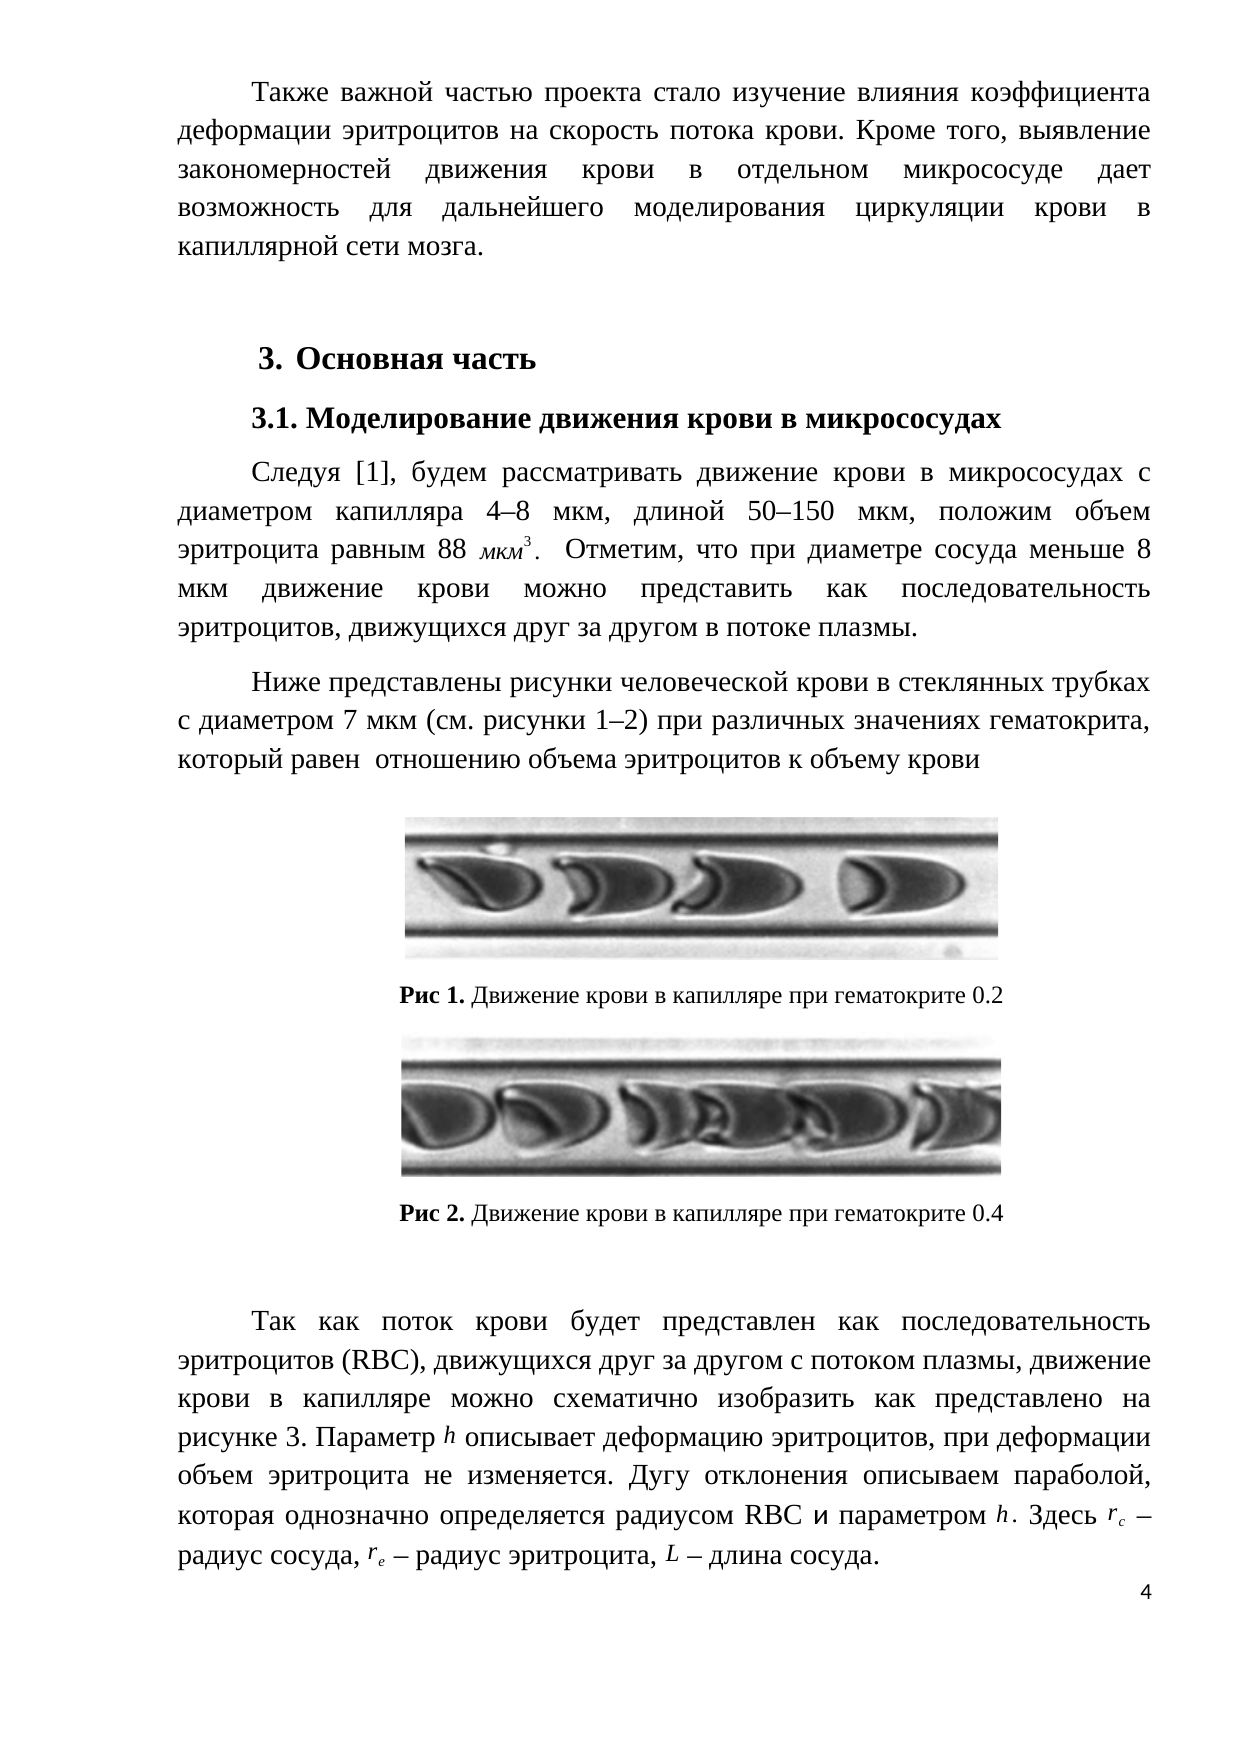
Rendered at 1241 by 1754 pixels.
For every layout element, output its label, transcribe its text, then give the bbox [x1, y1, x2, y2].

subtitle Основная часть [258, 338, 1152, 377]
subtitle 3.1. Моделирование движения крови в микрососудах [177, 399, 1152, 435]
picture [404, 817, 999, 960]
text Ниже представлены рисунки человеческой крови в стеклянных трубках с диаметром 7 мкм (см. рисунки 1–2) при различных значениях гематокрита, который равен отношению объема эритроцитов к объему крови [177, 664, 1152, 774]
text Так как поток крови будет представлен как последовательность эритроцитов (RBC), движущихся друг за другом с потоком плазмы, движение крови в капилляре можно схематично изобразить как представлено на рисунке 3. Параметр описывает деформацию эритроцитов, при деформации объем эритроцита не изменяется. Дугу отклонения описываем параболой, которая однозначно определяется радиусом RBC и параметром Здесь – радиус сосуда, – радиус эритроцита, – длина сосуда. [177, 1303, 1152, 1570]
text Рис 2. Движение крови в капилляре при гематокрите 0.4 [177, 1198, 1152, 1227]
picture [401, 1030, 1002, 1177]
text Также важной частью проекта стало изучение влияния коэффициента деформации эритроцитов на скорость потока крови. Кроме того, выявление закономерностей движения крови в отдельном микрососуде дает возможность для дальнейшего моделирования циркуляции крови в капиллярной сети мозга. [177, 74, 1152, 262]
text Рис 1. Движение крови в капилляре при гематокрите 0.2 [177, 981, 1152, 1009]
text Следуя [1], будем рассматривать движение крови в микрососудах с диаметром капилляра 4–8 мкм, длиной 50–150 мкм, положим объем эритроцита равным 88 Отметим, что при диаметре сосуда меньше 8 мкм движение крови можно представить как последовательность эритроцитов, движущихся друг за другом в потоке плазмы. [177, 454, 1152, 642]
